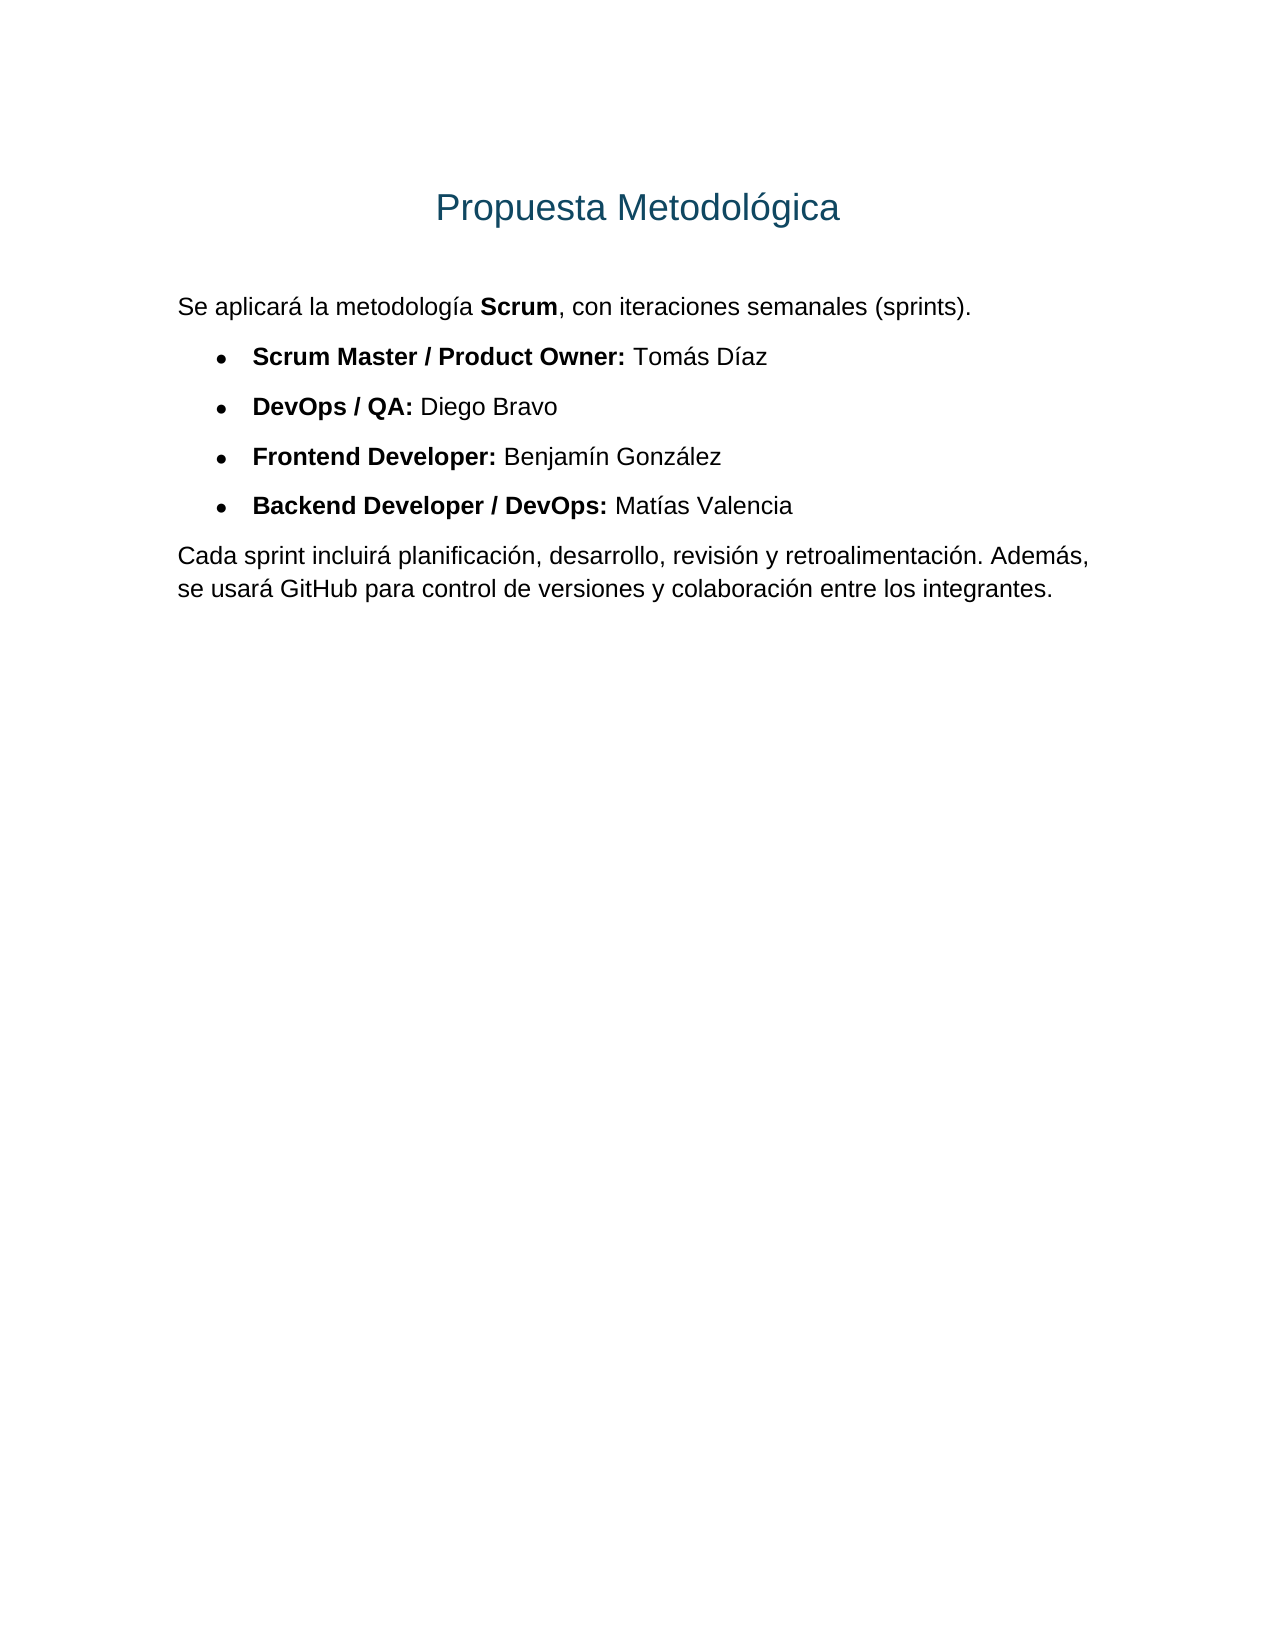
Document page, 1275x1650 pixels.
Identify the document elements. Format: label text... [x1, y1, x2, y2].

text Se aplicará la metodología Scrum, con iteraciones semanales (sprints). [177, 292, 1098, 321]
list Backend Developer / DevOps: Matías Valencia [215, 491, 1098, 520]
list Frontend Developer: Benjamín González [215, 441, 1098, 470]
list DevOps / QA: Diego Bravo [215, 392, 1098, 421]
subtitle Propuesta Metodológica [177, 185, 1098, 228]
text Cada sprint incluirá planificación, desarrollo, revisión y retroalimentación. Además, se usará GitHub para control de versiones y colaboración entre los integrantes. [177, 541, 1098, 603]
list Scrum Master / Product Owner: Tomás Díaz [215, 342, 1098, 371]
